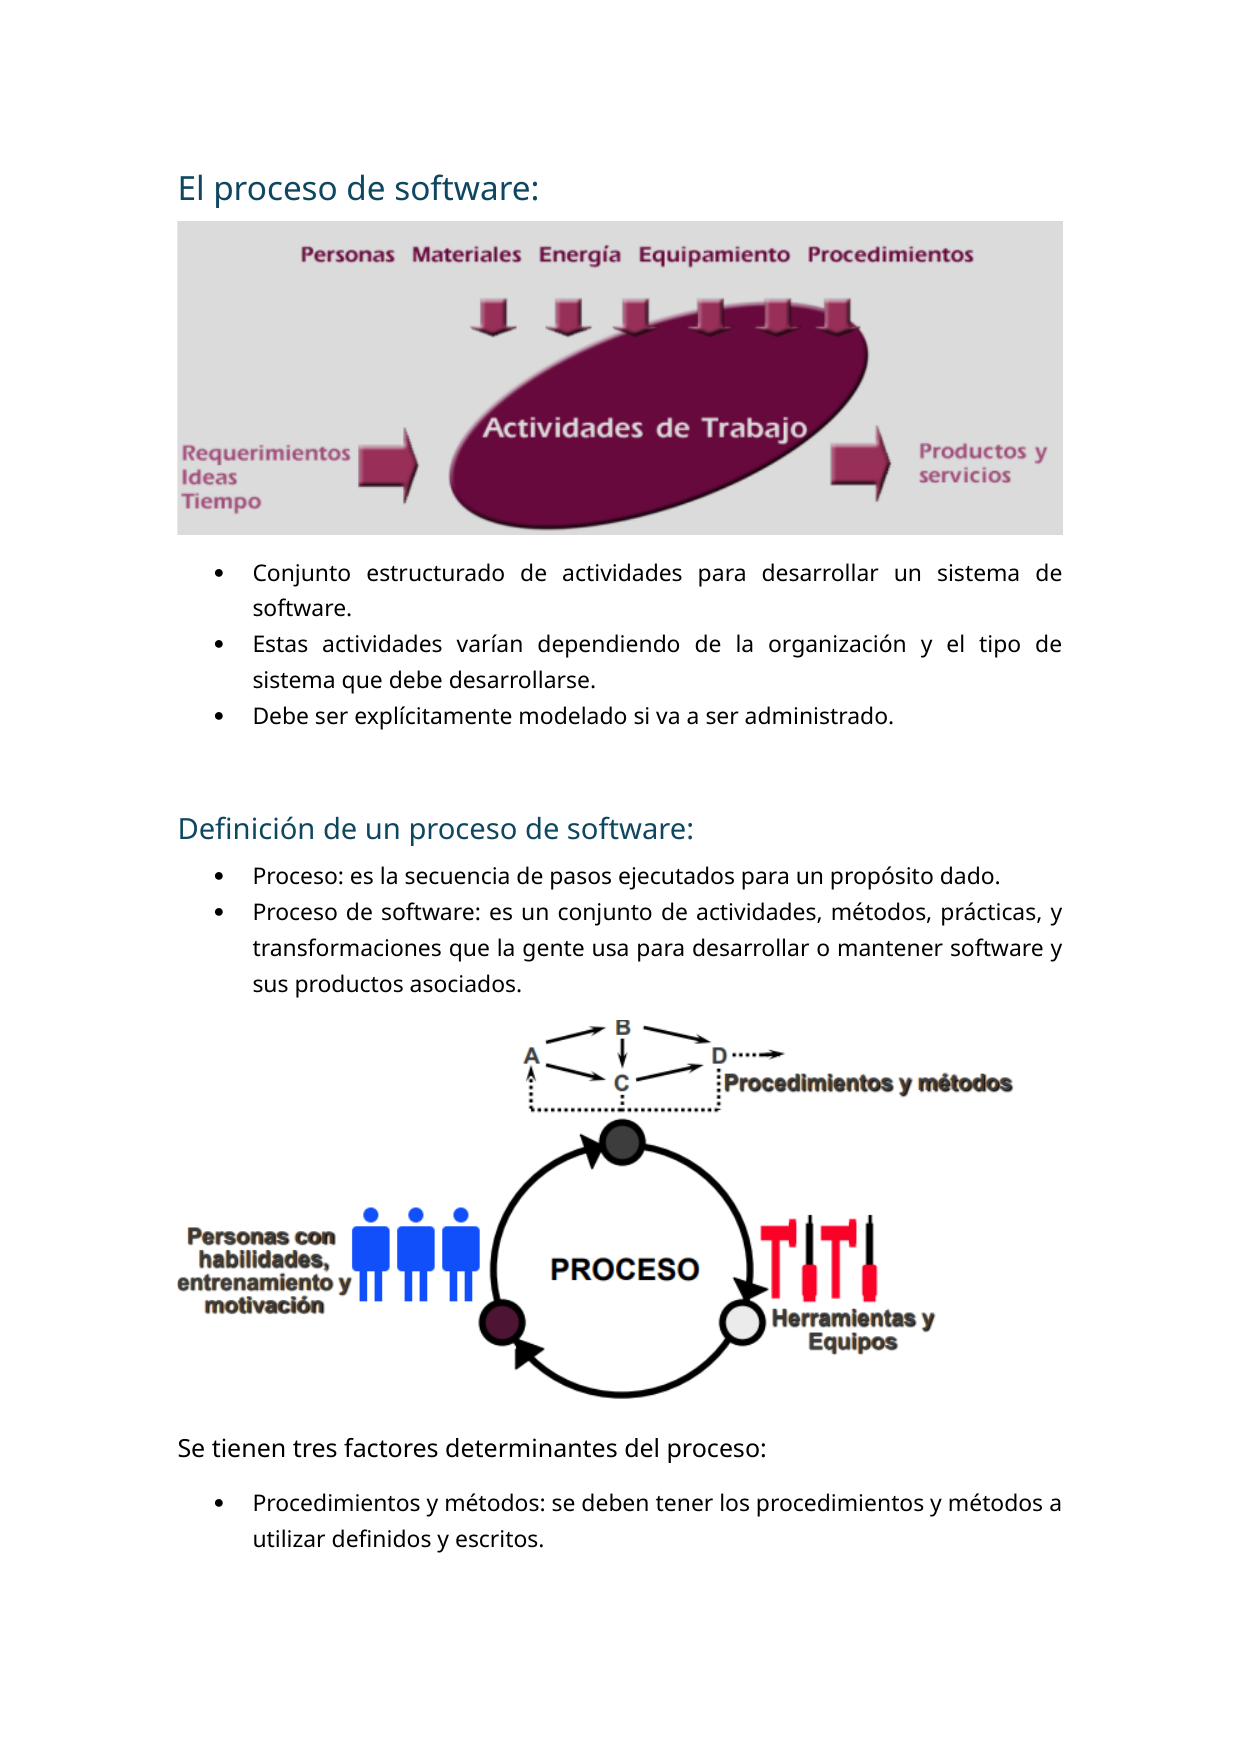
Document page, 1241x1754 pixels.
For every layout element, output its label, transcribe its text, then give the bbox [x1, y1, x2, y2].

subtitle Definición de un proceso de software: [177, 809, 1063, 848]
list Proceso: es la secuencia de pasos ejecutados para un propósito dado. [215, 860, 1063, 891]
list Conjunto estructurado de actividades para desarrollar un sistema de software. [215, 556, 1063, 624]
picture [177, 221, 1063, 535]
list Proceso de software: es un conjunto de actividades, métodos, prácticas, y transformaciones que la gente usa para desarrollar o mantener software y sus productos asociados. [215, 896, 1063, 999]
text Se tienen tres factores determinantes del proceso: [177, 1431, 1063, 1465]
subtitle El proceso de software: [177, 164, 1063, 210]
list Estas actividades varían dependiendo de la organización y el tipo de sistema que debe desarrollarse. [215, 628, 1063, 696]
list Debe ser explícitamente modelado si va a ser administrado. [215, 700, 1063, 731]
picture [177, 1020, 1043, 1409]
list Procedimientos y métodos: se deben tener los procedimientos y métodos a utilizar definidos y escritos. [215, 1487, 1063, 1554]
